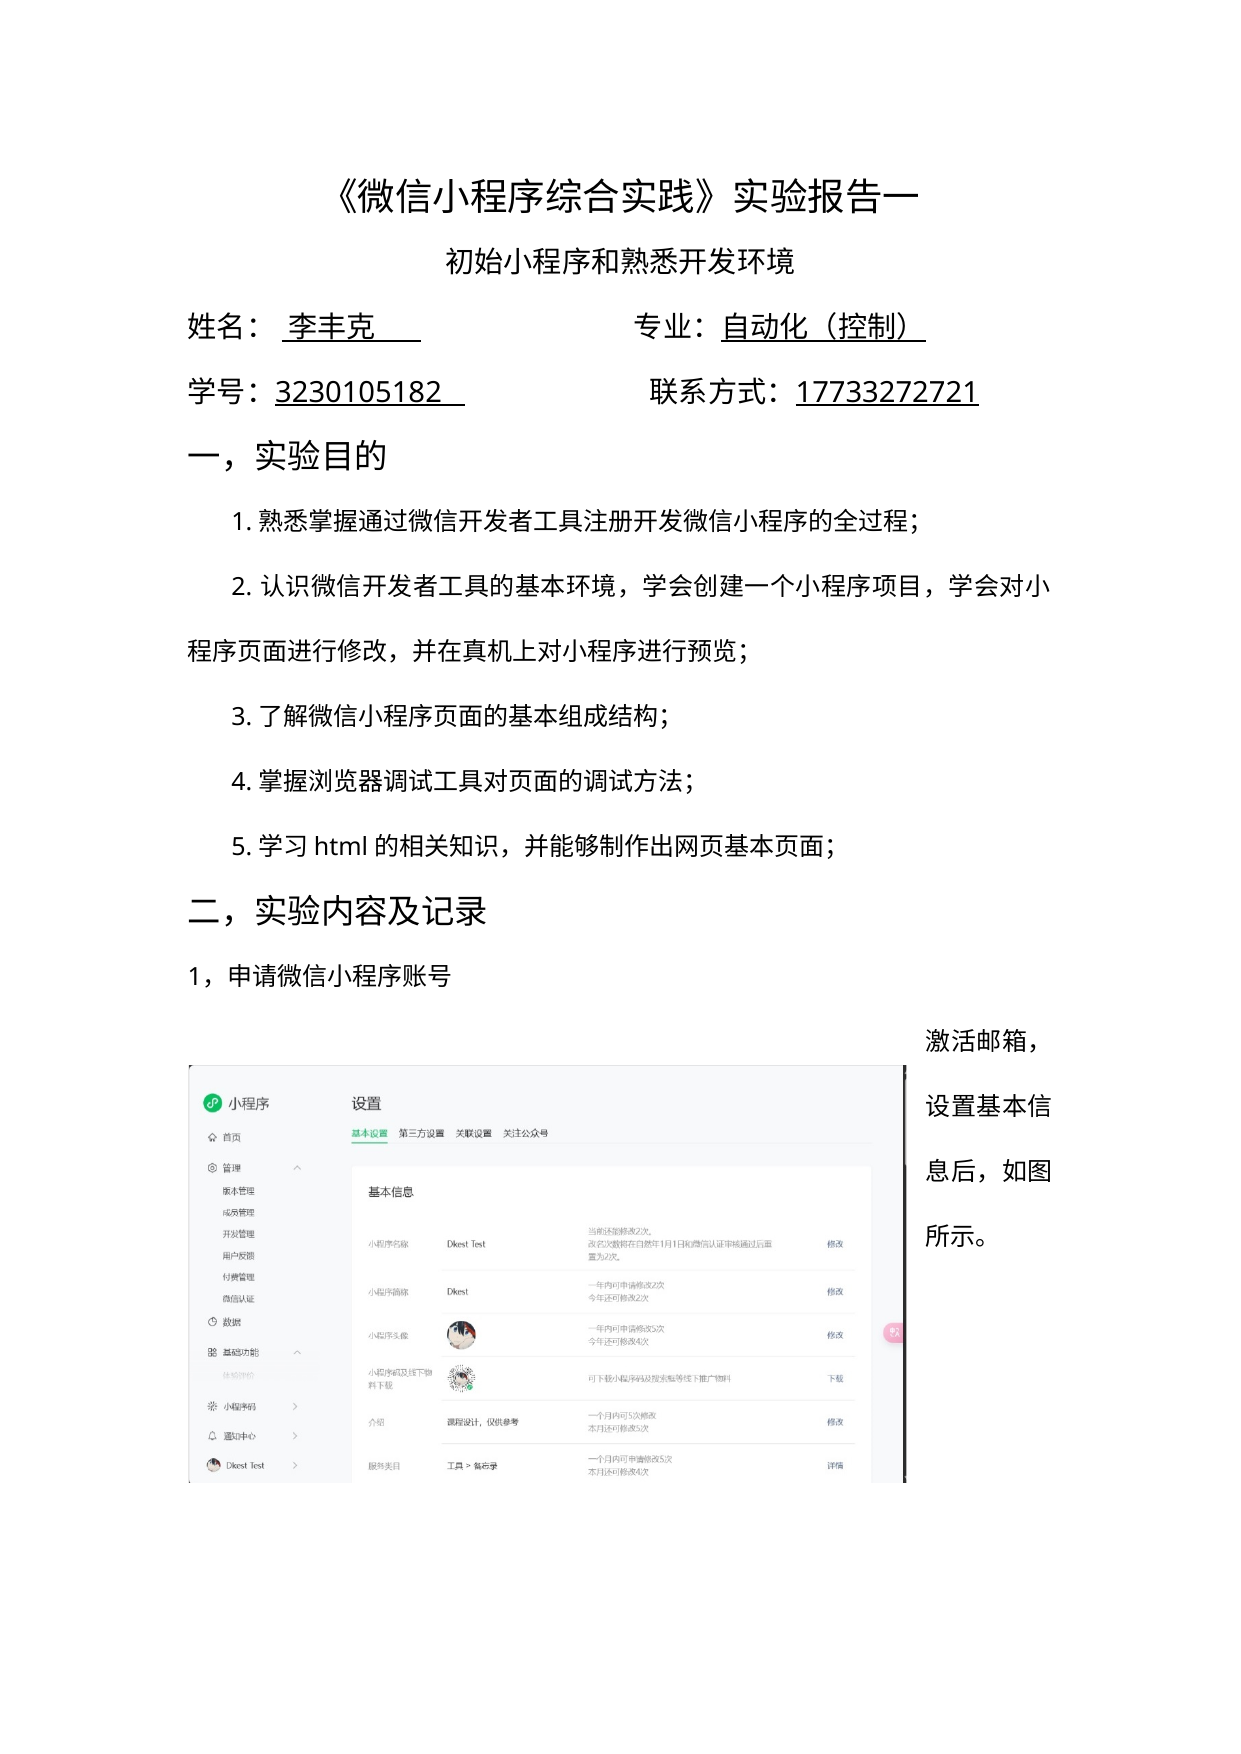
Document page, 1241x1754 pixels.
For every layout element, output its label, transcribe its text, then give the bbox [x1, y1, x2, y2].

text 5. 学习html 的相关知识，并能够制作出网页基本页面； [187, 812, 1053, 877]
text 2. 认识微信开发者工具的基本环境，学会创建一个小程序项目，学会对小程序页面进行修改，并在真机上对小程序进行预览； [187, 552, 1053, 682]
picture [187, 1065, 906, 1481]
text 姓名： 李丰克 专业：自动化（控制） [187, 292, 1053, 357]
text 激活邮箱，设置基本信息后，如图所示。 [187, 1007, 1053, 1267]
text 二，实验内容及记录 [187, 877, 1053, 942]
text 一，实验目的 [187, 422, 1053, 487]
text 学号：3230105182 联系方式：17733272721 [187, 357, 1053, 422]
text 1. 熟悉掌握通过微信开发者工具注册开发微信小程序的全过程； [187, 487, 1053, 552]
text 初始小程序和熟悉开发环境 [187, 227, 1053, 292]
text 《微信小程序综合实践》实验报告一 [187, 162, 1053, 227]
text 1，申请微信小程序账号 [187, 942, 1053, 1007]
text 3. 了解微信小程序页面的基本组成结构； [187, 682, 1053, 747]
text 4. 掌握浏览器调试工具对页面的调试方法； [187, 747, 1053, 812]
